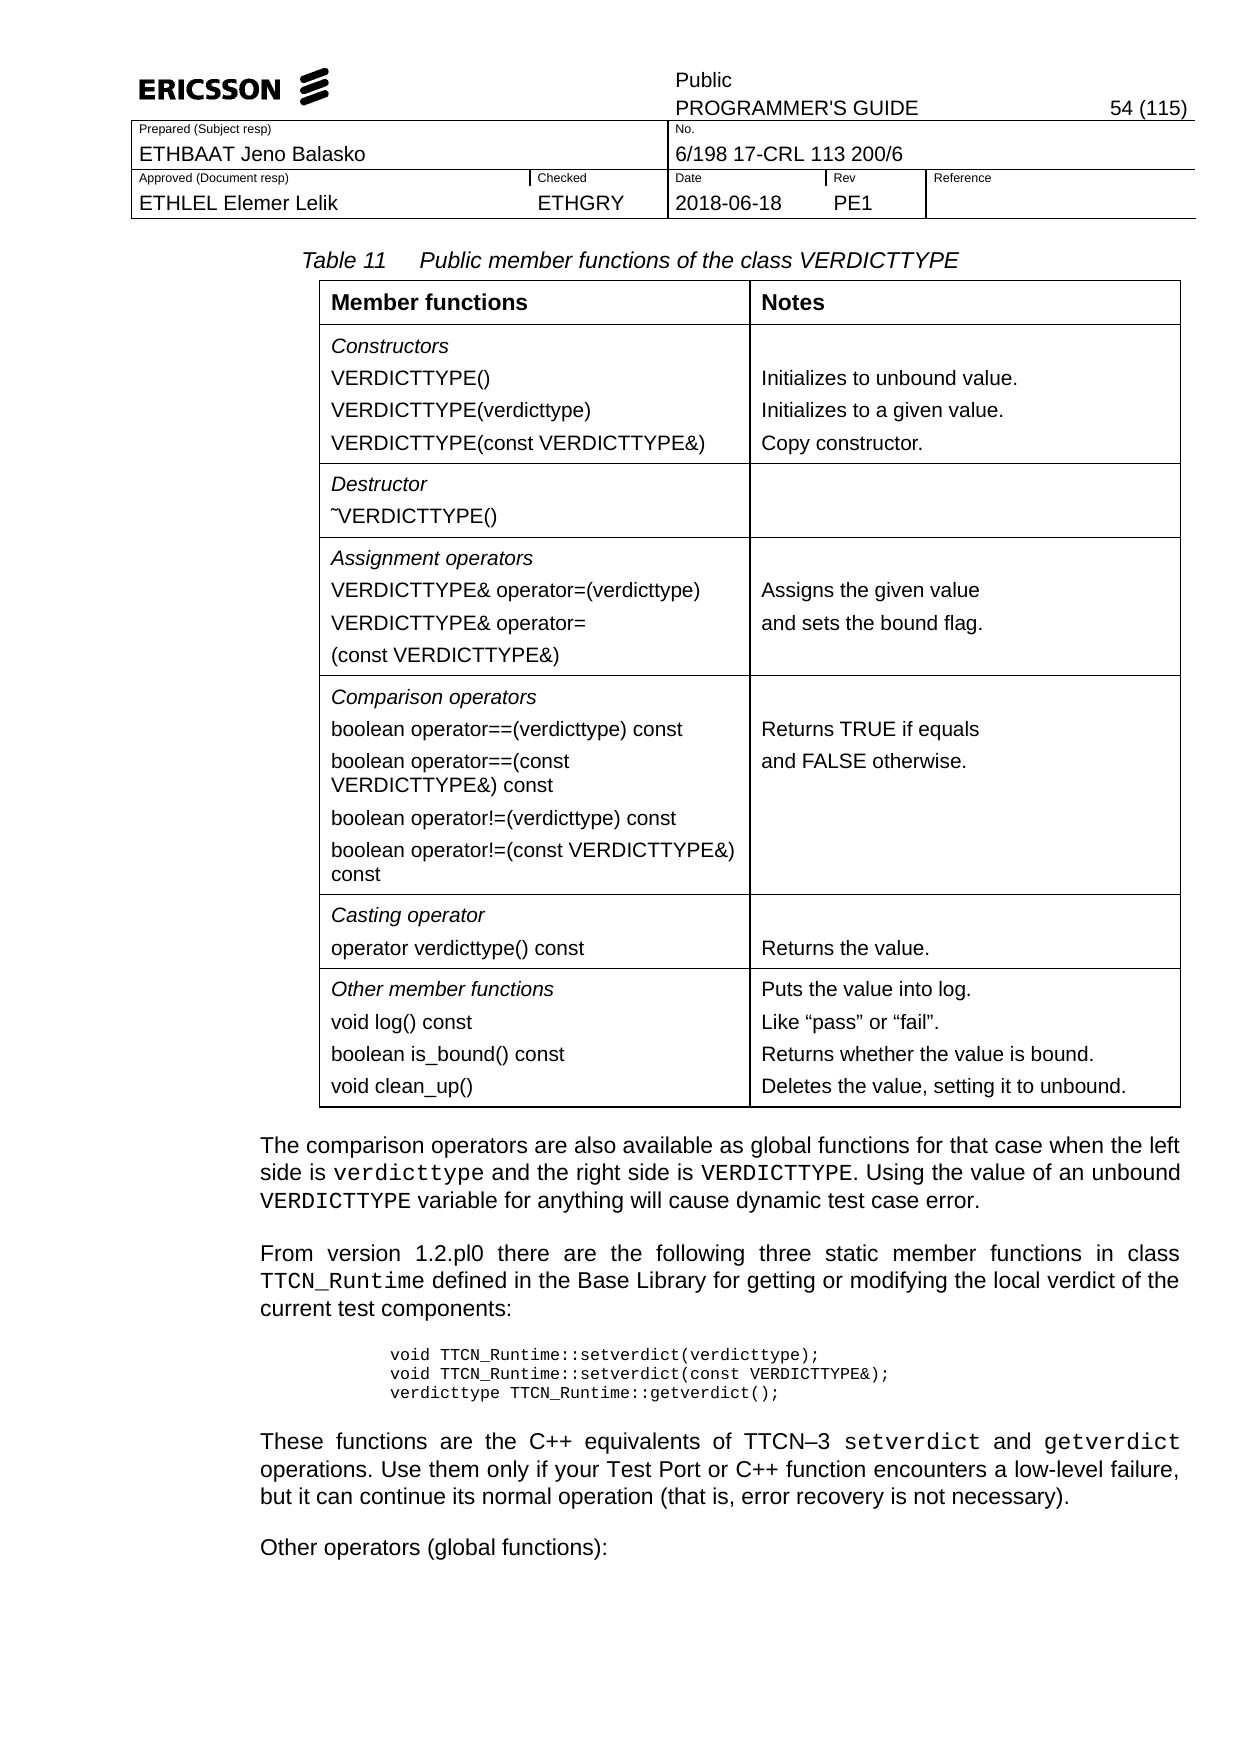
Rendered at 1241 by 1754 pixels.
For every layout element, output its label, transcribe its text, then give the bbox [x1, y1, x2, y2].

text Other operators (global functions): [260, 1534, 1181, 1560]
text void TTCN_Runtime::setverdict(verdicttype); [390, 1346, 1181, 1365]
table_cell Other member functions void log() const boolean is_bound() const void clean_up() [320, 969, 749, 1106]
picture [138, 67, 329, 106]
text void TTCN_Runtime::setverdict(const VERDICTTYPE&); [390, 1365, 1181, 1384]
table_cell Casting operator operator verdicttype() const [320, 895, 749, 968]
text These functions are the C++ equivalents of TTCN–3 setverdict and getverdict operations. Use them only if your or C++ function encounters a low-level failure, but it can continue its normal operation (that is, error recovery is not necessary). [260, 1428, 1181, 1509]
table_cell Assigns the given value and sets the bound flag. [751, 538, 1180, 675]
text verdicttype TTCN_Runtime::getverdict(); [390, 1384, 1181, 1403]
table_cell Destructor ˜VERDICTTYPE() [320, 464, 749, 537]
table_cell Initializes to unbound value. Initializes to a given value. Copy constructor. [751, 325, 1180, 463]
table_cell Returns TRUE if equals and FALSE otherwise. [751, 676, 1180, 894]
table_cell Comparison operators boolean operator==(verdicttype) const boolean operator==(const VERDICTTYPE&) const boolean operator!=(verdicttype) const boolean operator!=(const VERDICTTYPE&) const [320, 676, 749, 894]
table_header Notes [751, 281, 1180, 324]
text The comparison operators are also available as global functions for that case when the left side is verdicttype and the right side is VERDICTTYPE. Using the value of an unbound VERDICTTYPE variable for anything will cause dynamic test case error. [260, 1132, 1181, 1215]
table_cell Assignment operators VERDICTTYPE& operator=(verdicttype) VERDICTTYPE& operator= (const VERDICTTYPE&) [320, 538, 749, 675]
table_cell Puts the value into log. Like “pass” or “fail”. Returns whether the value is bound. Deletes the value, setting it to unbound. [751, 969, 1180, 1106]
table_cell Constructors VERDICTTYPE() VERDICTTYPE(verdicttype) VERDICTTYPE(const VERDICTTYPE&) [320, 325, 749, 463]
table_cell [751, 464, 1180, 537]
text From version 1.2.pl0 there are the following three static member functions in class TTCN_Runtime defined in the Base Library for getting or modifying the local verdict of the current test components: [260, 1240, 1181, 1321]
table_cell Returns the value. [751, 895, 1180, 968]
table_header Member functions [320, 281, 749, 324]
